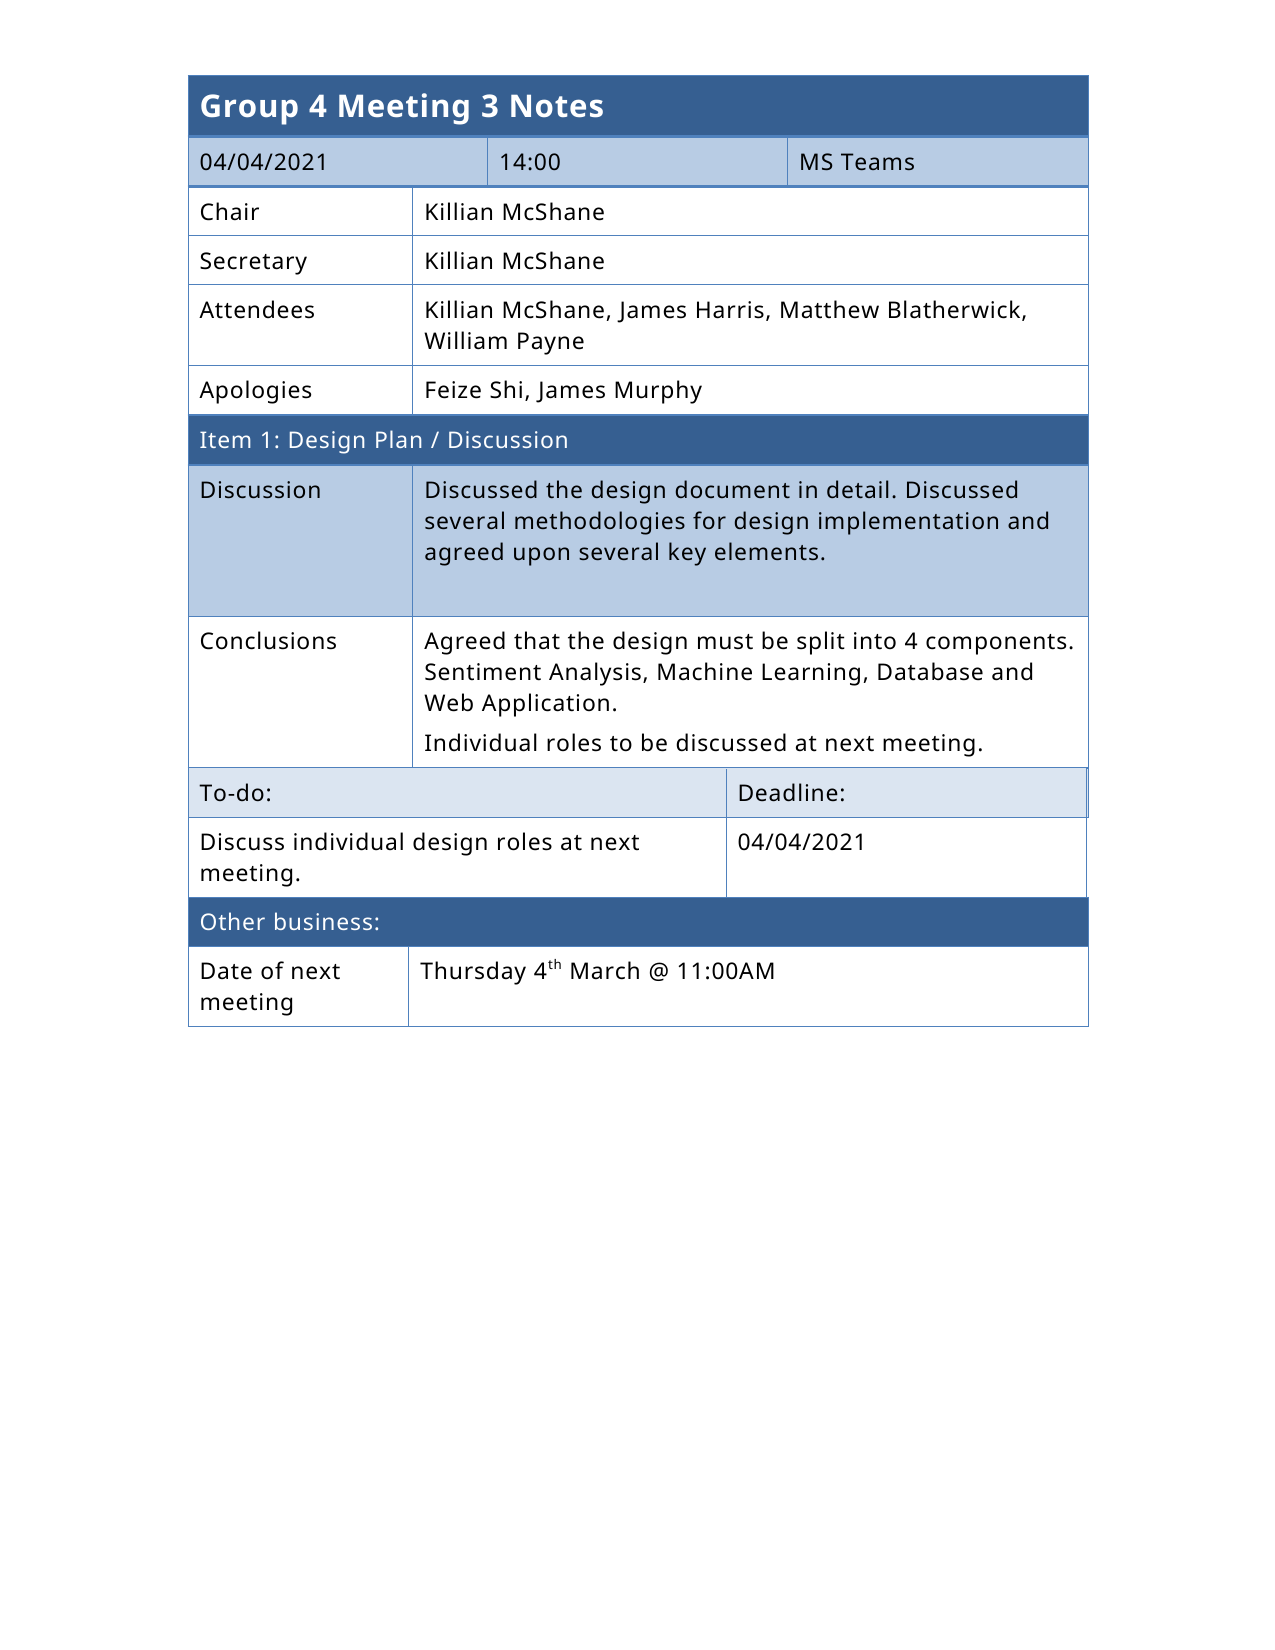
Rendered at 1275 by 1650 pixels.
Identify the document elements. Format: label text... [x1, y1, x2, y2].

table_cell Conclusions [189, 617, 412, 767]
table_cell Thursday 4th March @ 11:00AM [409, 947, 1088, 1026]
table_cell Killian McShane [413, 236, 1088, 284]
table_header To-do: [189, 768, 726, 817]
table_header Deadline: [727, 768, 1086, 817]
table_cell 04/04/2021 [727, 818, 1086, 897]
table_header Group 4 Meeting 3 Notes [189, 76, 1088, 135]
table_cell Date of next meeting [189, 947, 408, 1026]
table_header 04/04/2021 [189, 138, 487, 185]
table_header Chair [189, 188, 412, 235]
table_header MS Teams [788, 138, 1088, 185]
table_cell Feize Shi, James Murphy [413, 366, 1088, 413]
table_header Killian McShane [413, 188, 1088, 235]
table_header 14:00 [488, 138, 787, 185]
table_cell Killian McShane, James Harris, Matthew Blatherwick, William Payne [413, 285, 1088, 364]
table_cell Agreed that the design must be split into 4 components. Sentiment Analysis, Machine Learning, Database and Web Application. Individual roles to be discussed at next meeting. [413, 617, 1088, 767]
table_header [189, 466, 412, 616]
table_cell Attendees [189, 285, 412, 364]
table_cell Discuss individual design roles at next meeting. [189, 818, 726, 897]
table_cell Apologies [189, 366, 412, 413]
table_header Discussed the design document in detail. Discussed several methodologies for design implementation and agreed upon several key elements. [413, 466, 1088, 616]
table_cell Other business: [189, 898, 1088, 946]
table_header Item 1: Design Plan / Discussion [189, 416, 1088, 463]
table_cell Secretary [189, 236, 412, 284]
